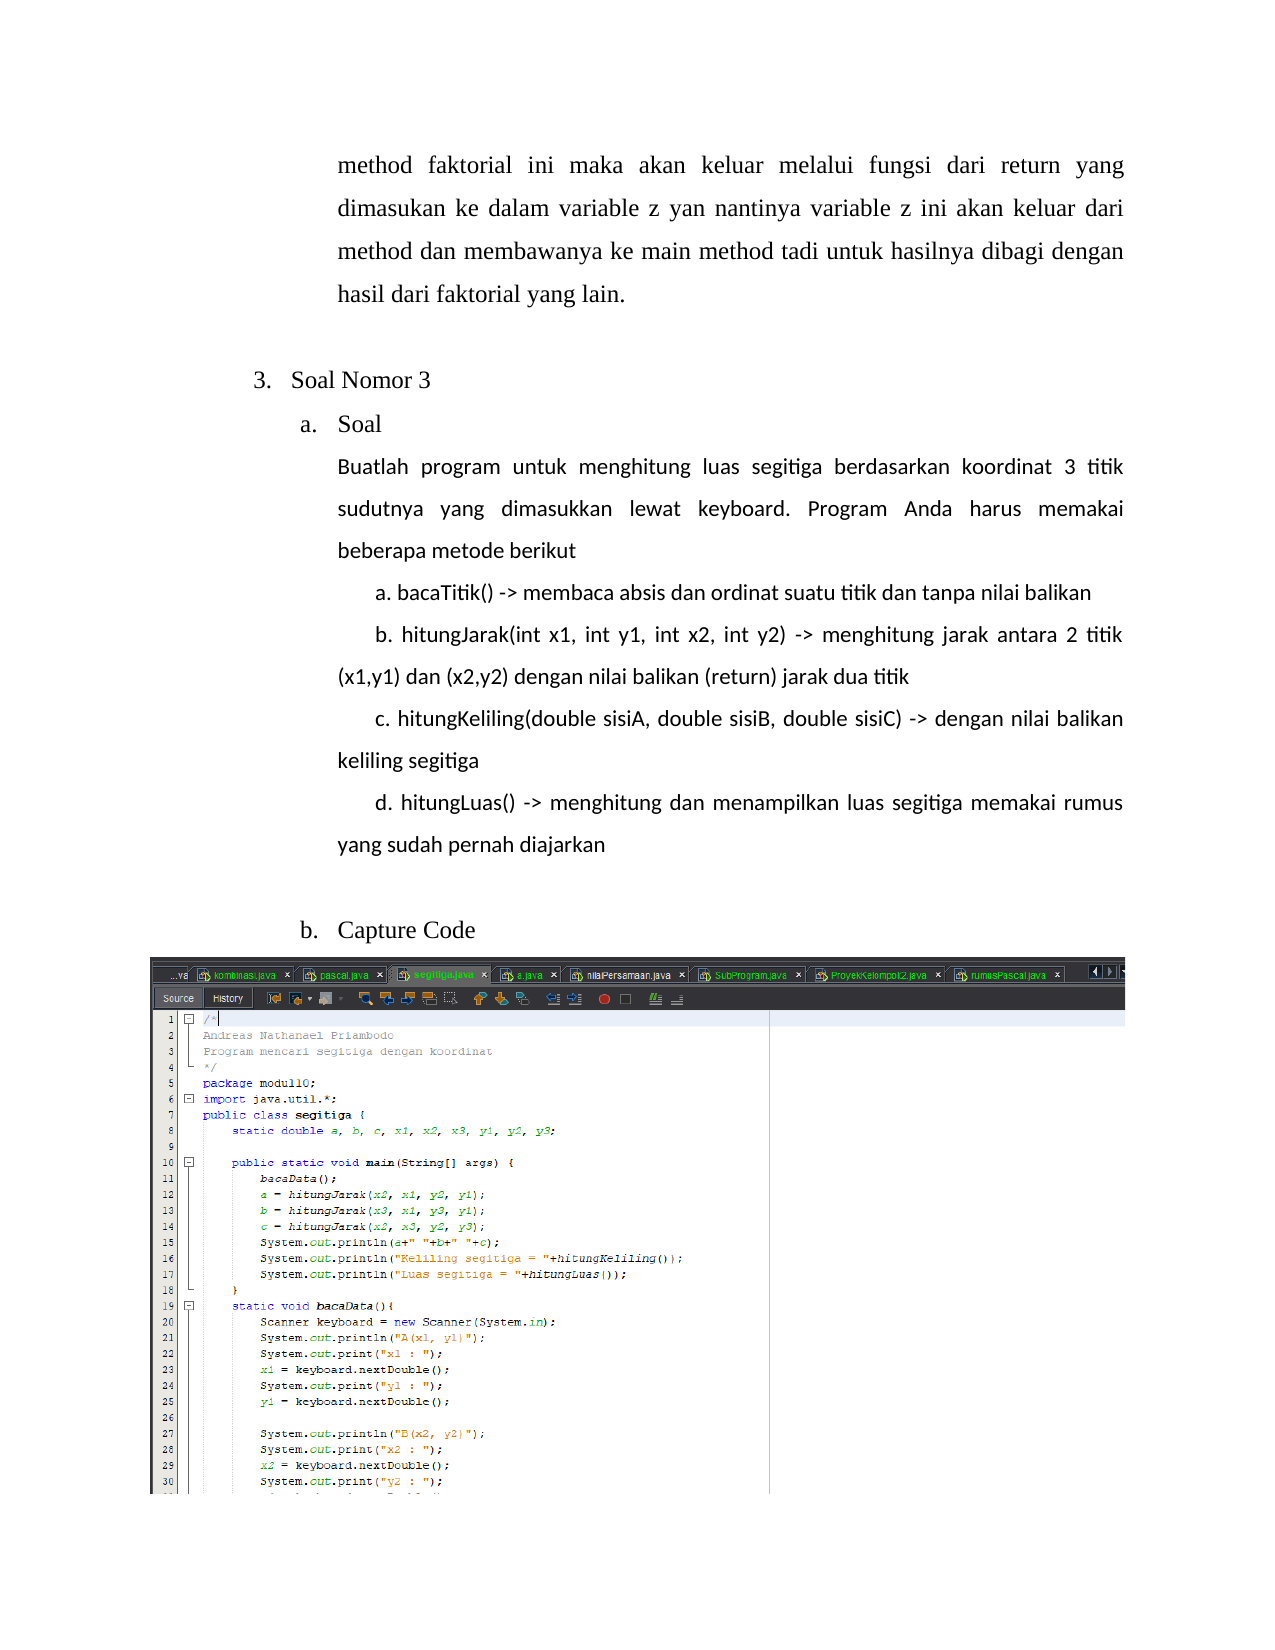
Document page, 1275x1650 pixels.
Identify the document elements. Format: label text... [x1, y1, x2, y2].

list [337, 150, 1125, 308]
list d. hitungLuas() -> menghitung dan menampilkan luas segitiga memakai rumus yang sudah pernah diajarkan [337, 788, 1125, 858]
list Soal [300, 409, 1125, 437]
list Buatlah program untuk menghitung luas segitiga berdasarkan koordinat 3 titik sudutnya yang dimasukkan lewat keyboard. Program Anda harus memakai beberapa metode berikut [337, 452, 1125, 564]
list Soal Nomor 3 [253, 366, 1125, 394]
list c. hitungKeliling(double sisiA, double sisiB, double sisiC) -> dengan nilai balikan keliling segitiga [337, 704, 1125, 774]
picture [150, 957, 1125, 1494]
list Capture Code [300, 915, 1125, 943]
list a. bacaTitik() -> membaca absis dan ordinat suatu titik dan tanpa nilai balikan [337, 578, 1125, 606]
list b. hitungJarak(int x1, int y1, int x2, int y2) -> menghitung jarak antara 2 titik (x1,y1) dan (x2,y2) dengan nilai balikan (return) jarak dua titik [337, 620, 1125, 690]
